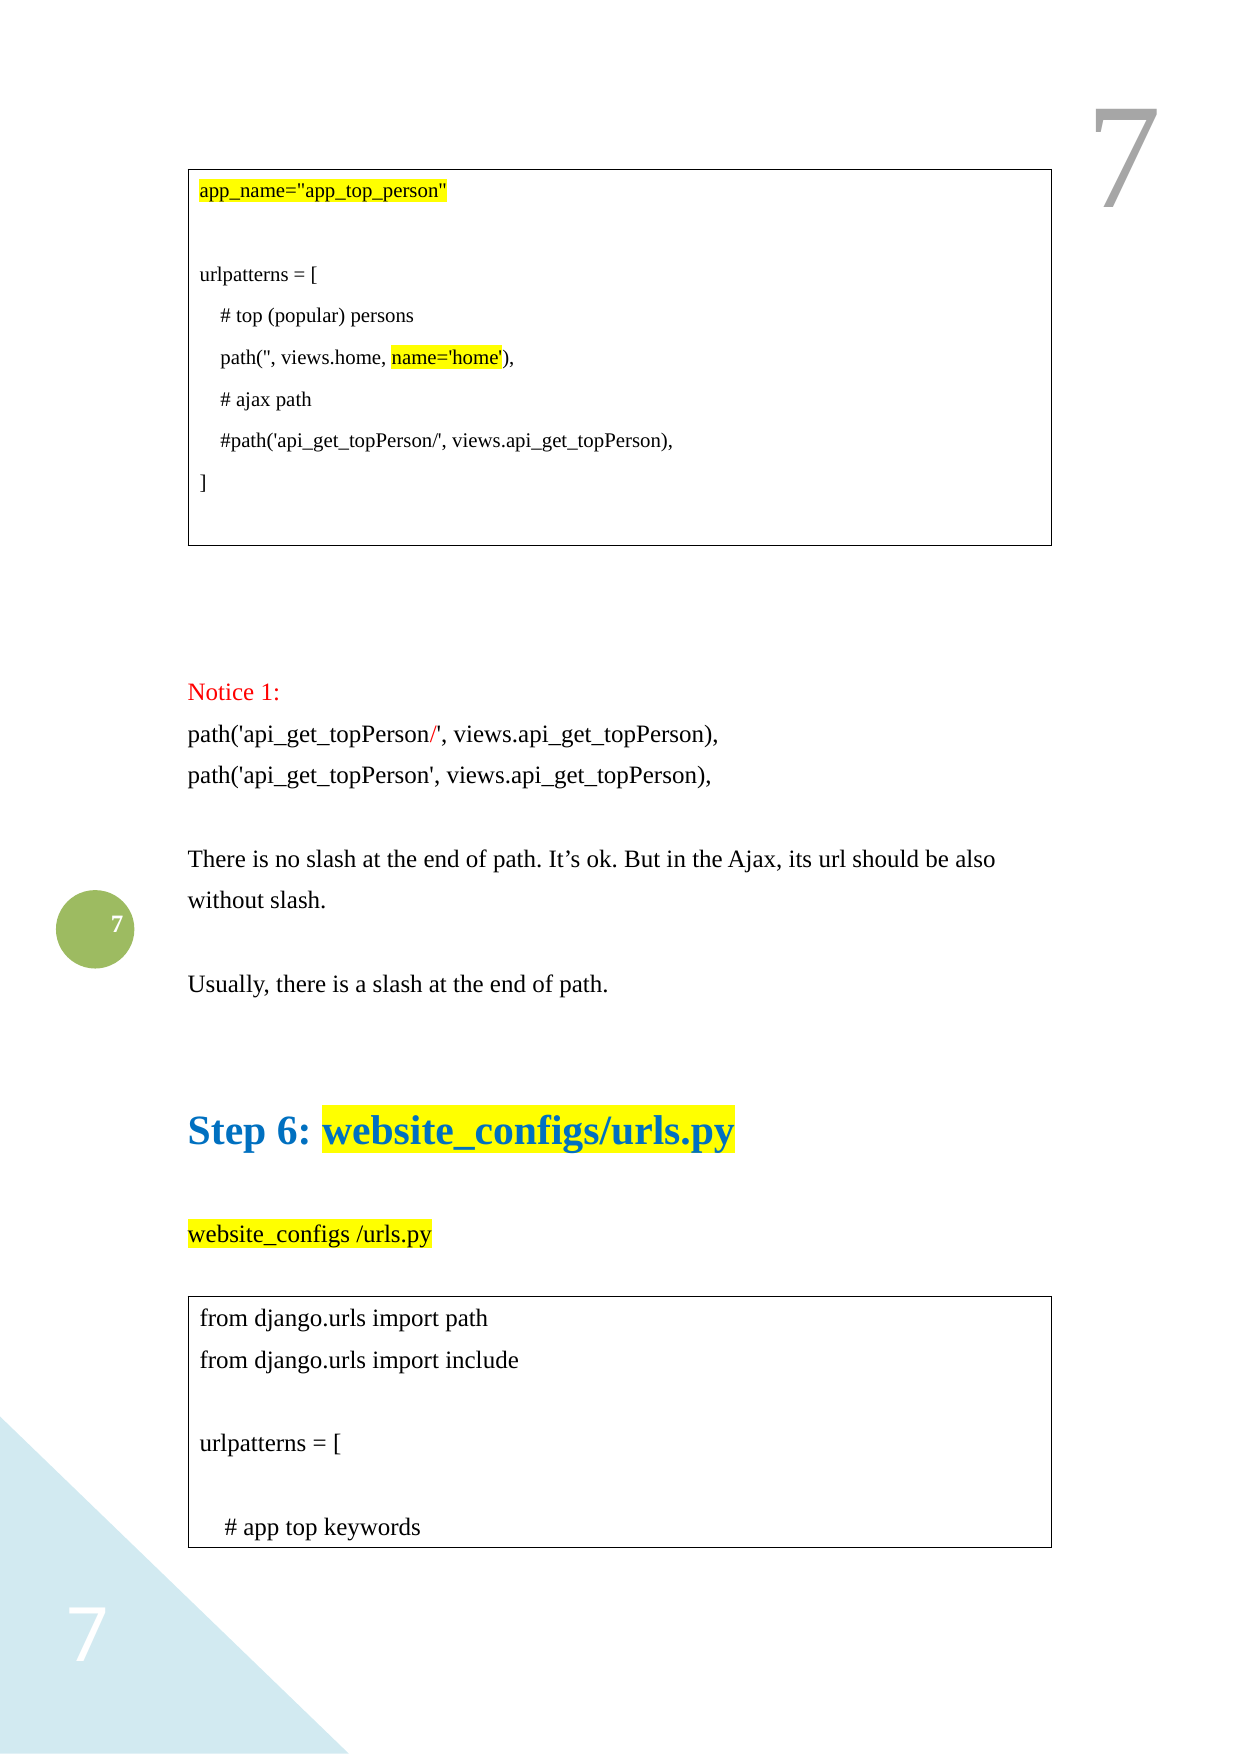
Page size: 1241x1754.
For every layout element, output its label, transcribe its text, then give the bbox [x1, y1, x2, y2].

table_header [189, 170, 1051, 545]
text Usually, there is a slash at the end of path. [187, 962, 1053, 1004]
text path('api_get_topPerson', views.api_get_topPerson), [187, 754, 1053, 796]
text path('api_get_topPerson/', views.api_get_topPerson), [187, 712, 1053, 754]
text website_configs /urls.py [187, 1212, 1053, 1254]
text Notice 1: [187, 671, 1053, 712]
text Step 6: website_configs/urls.py [187, 1087, 1053, 1171]
text There is no slash at the end of path. It’s ok. But in the Ajax, its url should be also without slash. [187, 837, 1053, 921]
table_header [189, 1297, 1051, 1547]
